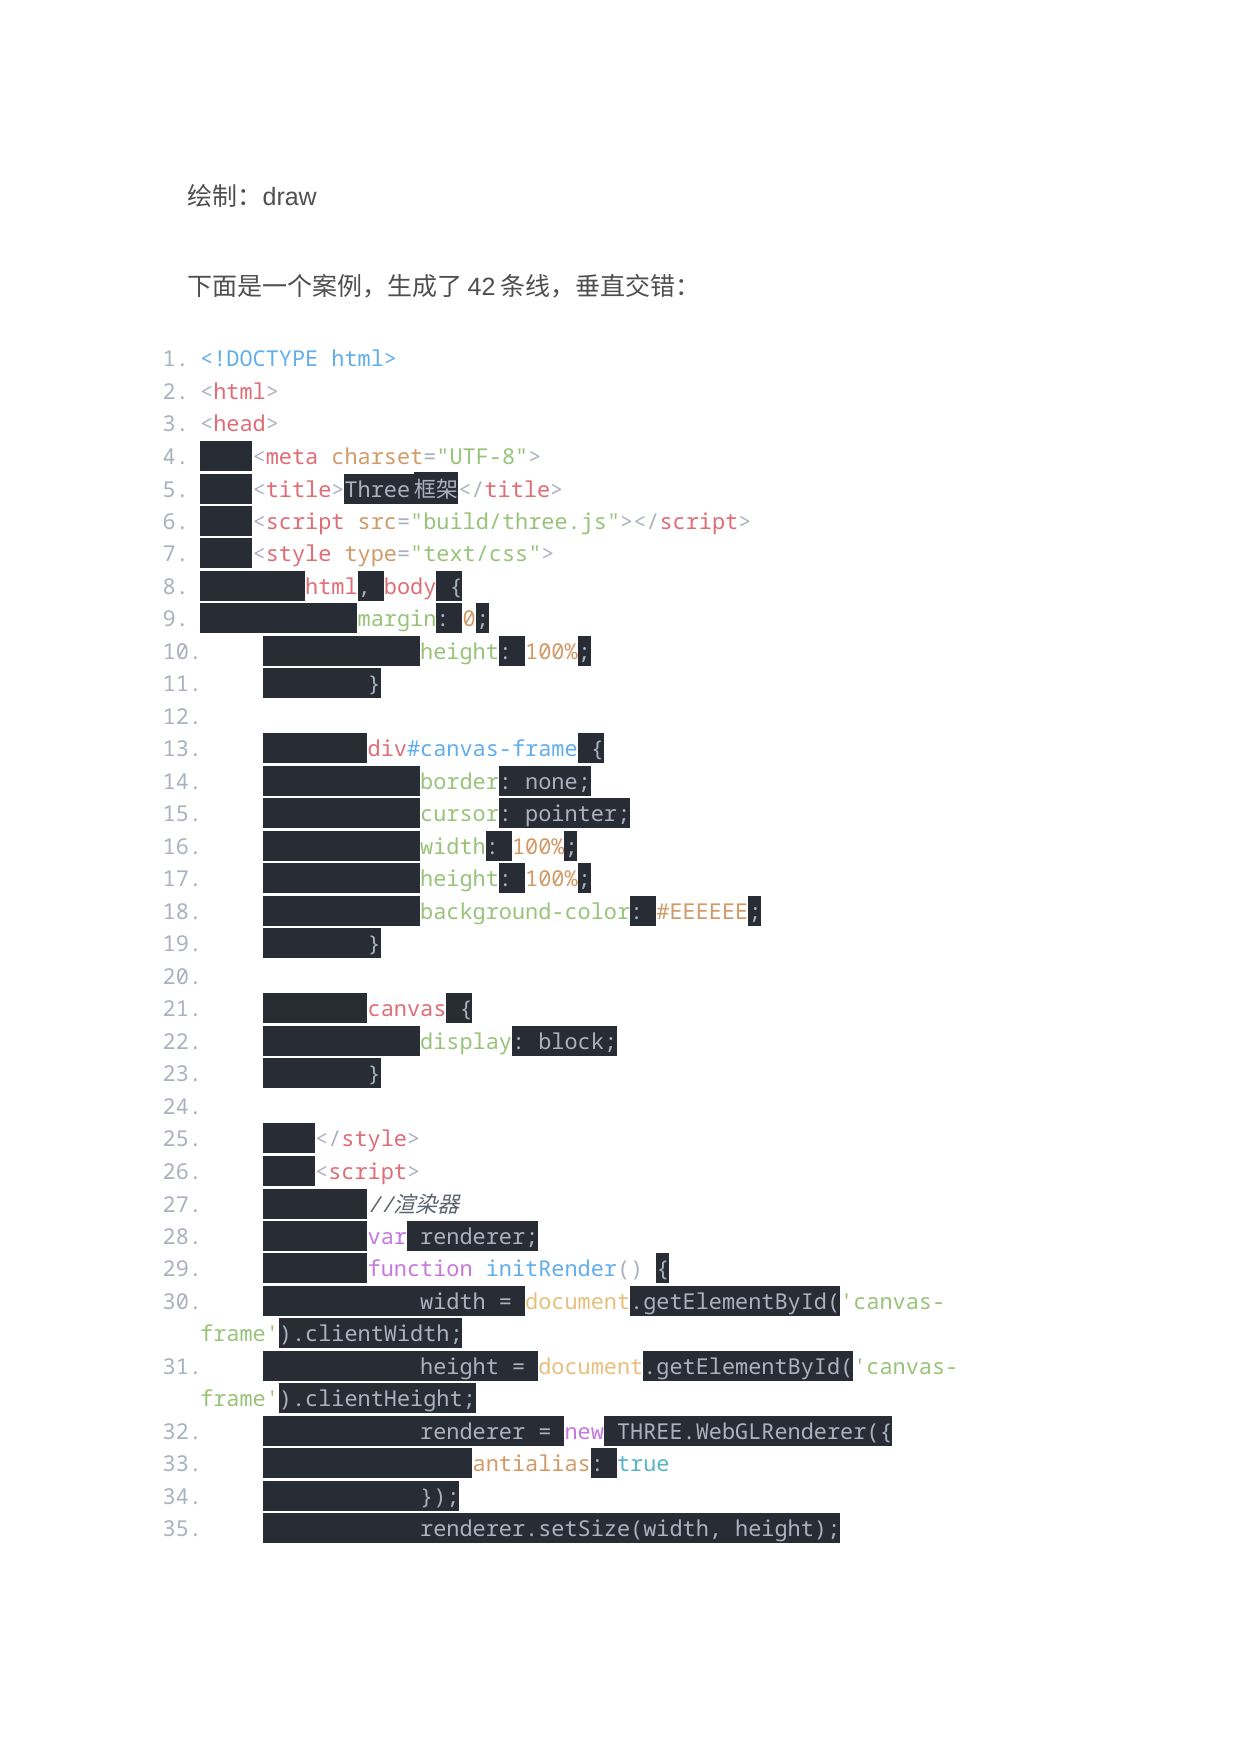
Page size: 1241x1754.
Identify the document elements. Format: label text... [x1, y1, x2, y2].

list <html> [162, 374, 1053, 407]
list <script> [162, 1154, 1053, 1187]
list background-color: #EEEEEE; [162, 894, 1053, 927]
list //渲染器 [162, 1187, 1053, 1219]
list <script src="build/three.js"></script> [162, 504, 1053, 537]
list } [162, 927, 1053, 959]
list height: 100%; [162, 634, 1053, 667]
list cursor: pointer; [162, 797, 1053, 829]
list <title>Three框架</title> [458, 472, 1053, 504]
list <!DOCTYPE html> [162, 342, 1053, 374]
list renderer = new THREE.WebGLRenderer({ [162, 1414, 1053, 1447]
list </style> [162, 1122, 1053, 1154]
list html, body { [162, 569, 1053, 602]
list height = document.getElementById('canvas-frame').clientHeight; [162, 1349, 1053, 1414]
list antialias: true [162, 1447, 1053, 1479]
text 下面是一个案例，生成了42条线，垂直交错： [187, 252, 1053, 317]
list }); [162, 1479, 1053, 1512]
list width = document.getElementById('canvas-frame').clientWidth; [162, 1284, 1053, 1349]
list <meta charset="UTF-8"> [162, 439, 1053, 472]
list margin: 0; [162, 602, 1053, 634]
list canvas { [162, 992, 1053, 1024]
list renderer.setSize(width, height); [162, 1512, 1053, 1544]
list <title>Three框架</title> [162, 472, 414, 504]
list border: none; [162, 764, 1053, 797]
list } [162, 667, 1053, 699]
list div#canvas-frame { [162, 732, 1053, 764]
list width: 100%; [162, 829, 1053, 862]
list } [162, 1057, 1053, 1089]
list function initRender() { [162, 1252, 1053, 1284]
text 绘制：draw [187, 162, 1053, 227]
list <head> [162, 407, 1053, 439]
list display: block; [162, 1024, 1053, 1057]
list var renderer; [162, 1219, 1053, 1252]
list height: 100%; [162, 862, 1053, 894]
list <style type="text/css"> [162, 537, 1053, 569]
